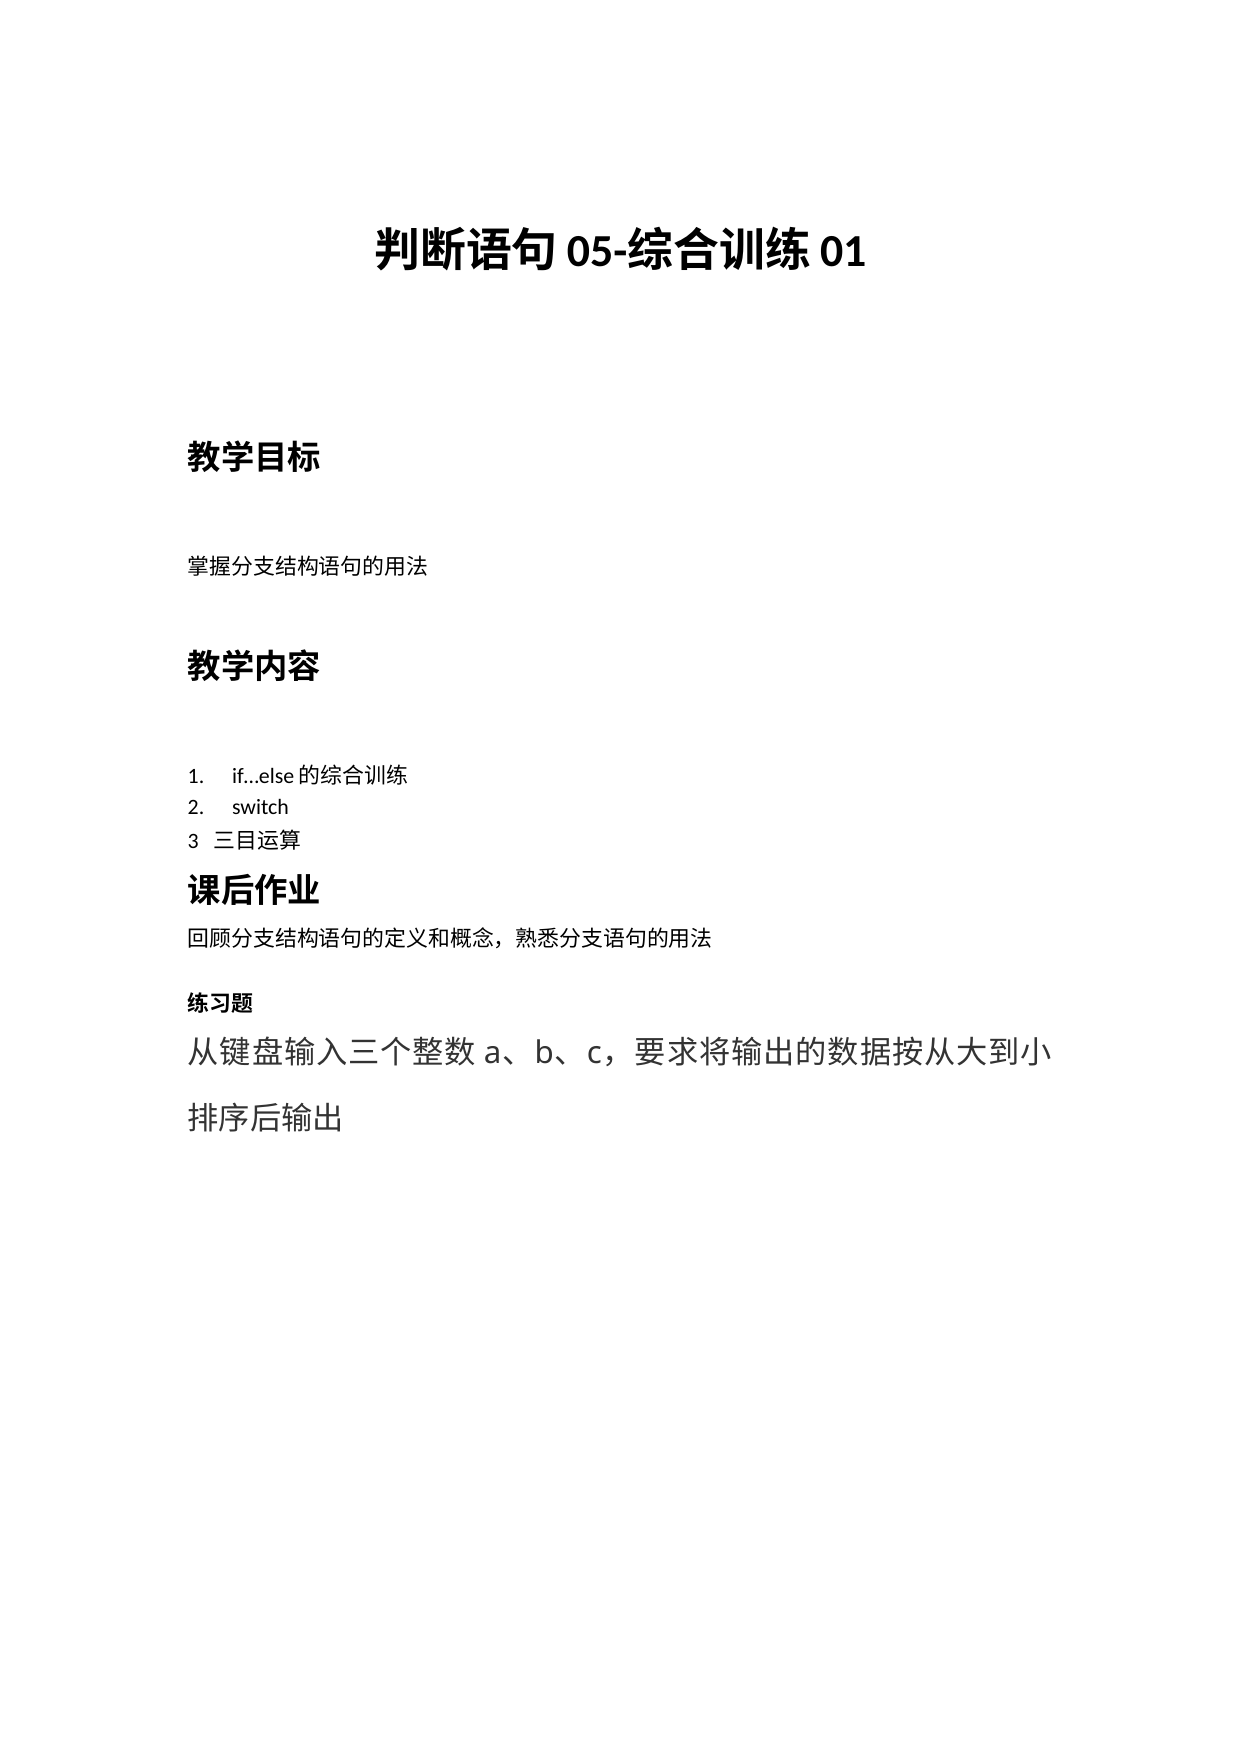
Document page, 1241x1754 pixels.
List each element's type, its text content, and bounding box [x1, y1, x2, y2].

subtitle 教学目标 [187, 422, 1053, 487]
list switch [187, 790, 1053, 823]
text 课后作业 [187, 855, 1053, 920]
text 3 三目运算 [187, 823, 1053, 855]
text 练习题 [187, 985, 1053, 1018]
text 回顾分支结构语句的定义和概念，熟悉分支语句的用法 [187, 920, 1053, 953]
subtitle 判断语句05-综合训练01 [187, 197, 1053, 295]
text 从键盘输入三个整数a、b、c，要求将输出的数据按从大到小排序后输出 [187, 1018, 1053, 1148]
subtitle 掌握分支结构语句的用法 [187, 549, 1053, 581]
list if…else的综合训练 [187, 758, 1053, 790]
subtitle 教学内容 [187, 631, 1053, 696]
